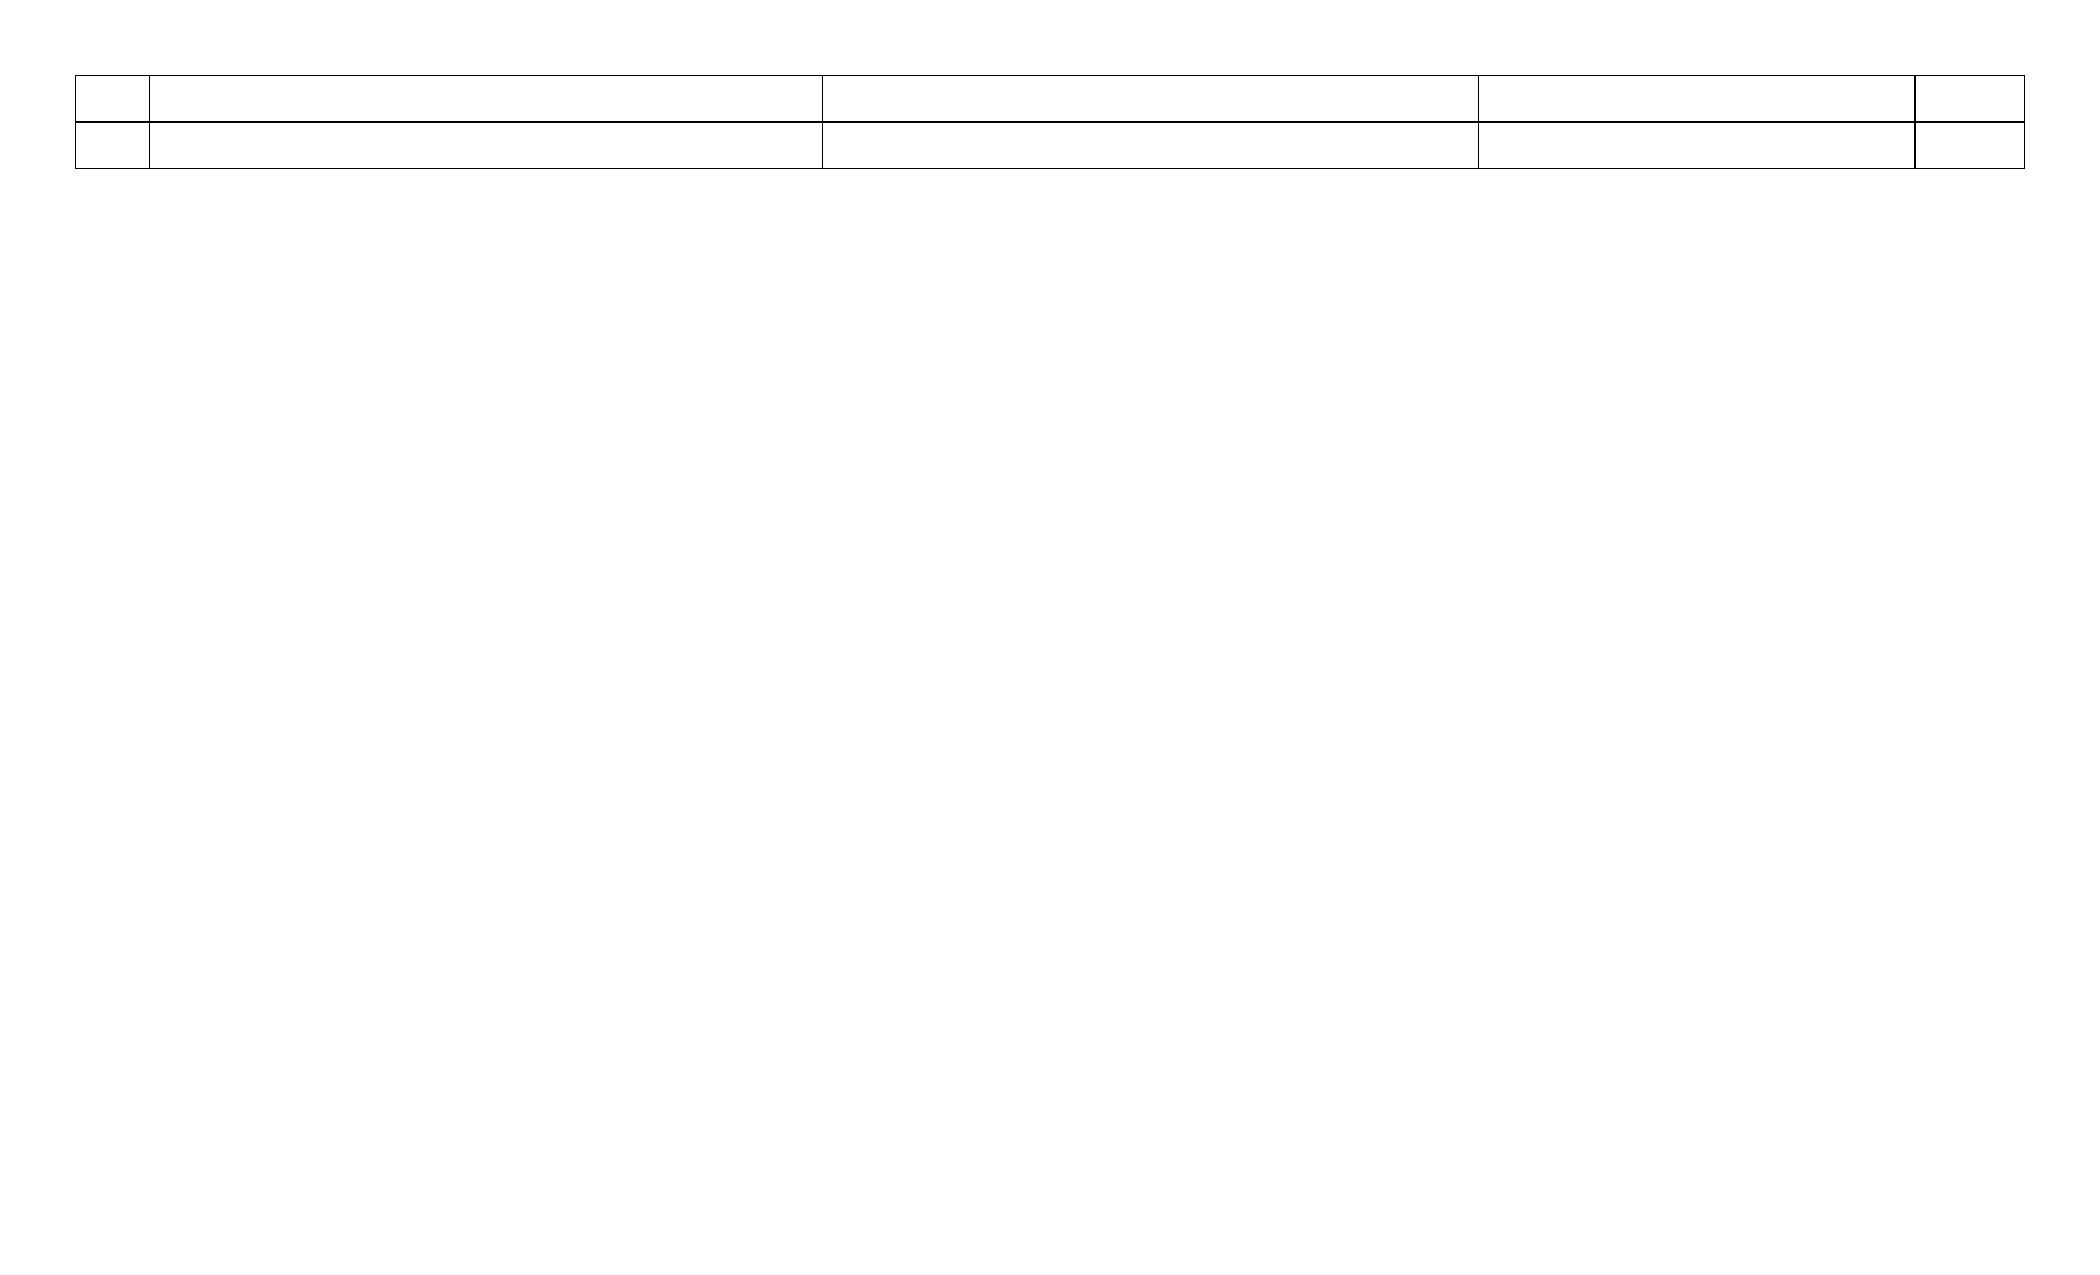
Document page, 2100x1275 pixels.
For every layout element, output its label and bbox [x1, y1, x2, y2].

table_cell [823, 123, 1478, 168]
table_cell [150, 123, 822, 168]
table_cell [1916, 76, 2024, 121]
table_cell [1479, 76, 1914, 121]
table_cell [1479, 123, 1914, 168]
table_cell [150, 76, 822, 121]
table_cell [823, 76, 1478, 121]
table_cell [1916, 123, 2024, 168]
table_cell [76, 123, 149, 168]
table_cell [76, 76, 149, 121]
